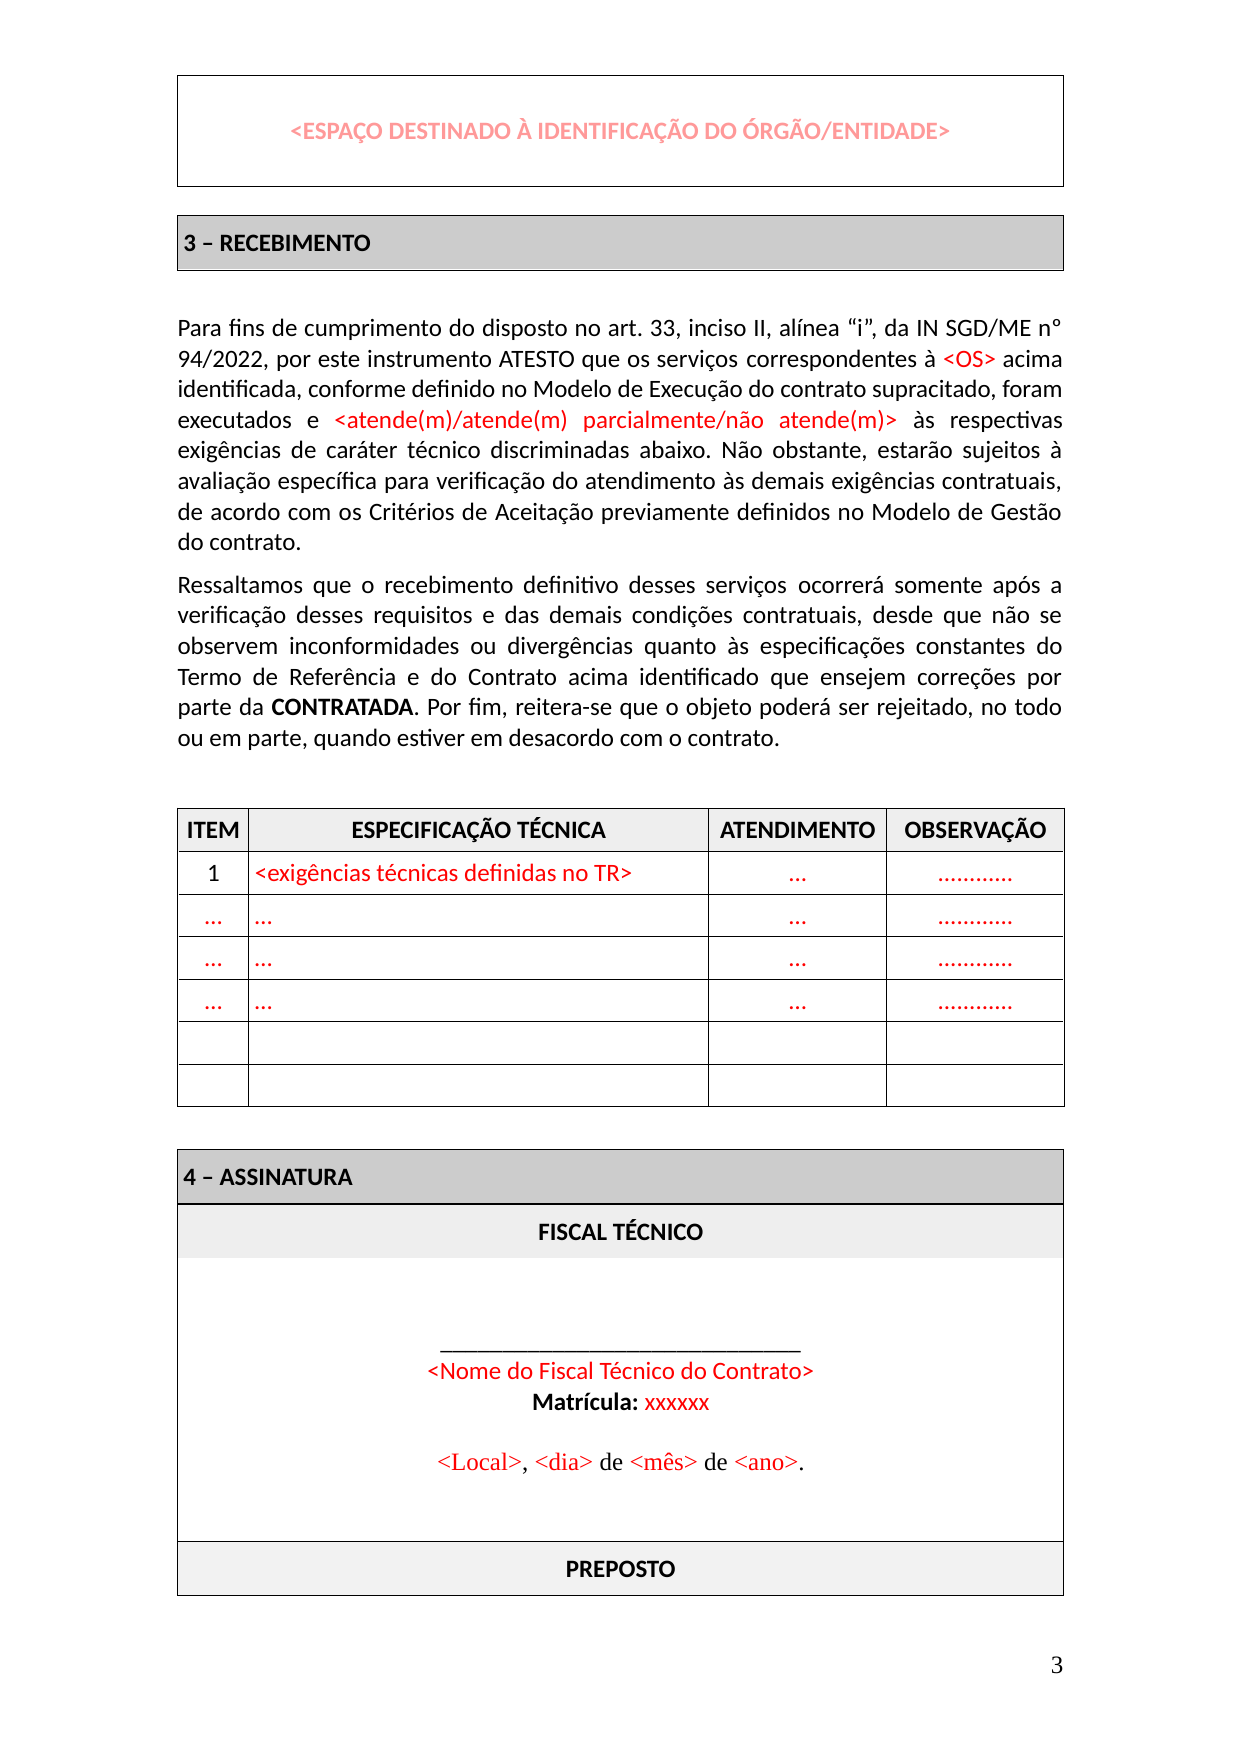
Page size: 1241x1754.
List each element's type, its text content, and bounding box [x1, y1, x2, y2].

table_cell … [178, 980, 248, 1021]
table_cell … [178, 937, 248, 978]
table_cell [887, 1021, 1064, 1063]
text Ressaltamos que o recebimento definitivo desses serviços ocorrerá somente após a verificação desses requisitos e das demais condições contratuais, desde que não se observem inconformidades ou divergências quanto às especificações constantes do Termo de Referência e do Contrato acima identificado que ensejem correções por parte da CONTRATADA. Por fim, reitera-se que o objeto poderá ser rejeitado, no todo ou em parte, quando estiver em desacordo com o contrato. [177, 569, 1063, 752]
table_header OBSERVAÇÃO [887, 809, 1064, 851]
table_cell ............ [887, 894, 1064, 936]
table_header FISCAL TÉCNICO [178, 1205, 1063, 1258]
text Para fins de cumprimento do disposto no art. 33, inciso II, alínea “i”, da IN SGD/ME nº 94/2022, por este instrumento ATESTO que os serviços correspondentes à <OS> acima identificada, conforme definido no Modelo de Execução do contrato supracitado, foram executados e <atende(m)/atende(m) parcialmente/não atende(m)> às respectivas exigências de caráter técnico discriminadas abaixo. Não obstante, estarão sujeitos à avaliação específica para verificação do atendimento às demais exigências contratuais, de acordo com os Critérios de Aceitação previamente definidos no Modelo de Gestão do contrato. [177, 312, 1063, 557]
table_cell … [709, 980, 886, 1021]
table_cell <exigências técnicas definidas no TR> [249, 852, 708, 893]
table_cell 1 [178, 852, 248, 893]
table_header 3 – RECEBIMENTO [178, 216, 1063, 269]
table_cell PREPOSTO [178, 1542, 1063, 1595]
table_cell [709, 1022, 886, 1063]
table_cell … [709, 937, 886, 978]
table_cell … [249, 980, 708, 1021]
table_header 4 – ASSINATURA [178, 1150, 1063, 1203]
table_cell … [709, 895, 886, 936]
table_cell [249, 1022, 708, 1063]
table_cell ............ [887, 936, 1064, 978]
table_cell [887, 1064, 1064, 1106]
table_cell [249, 1065, 708, 1106]
table_cell _____________________________ <Nome do Fiscal Técnico do Contrato> Matrícula: xxxxxx <Local>, <dia> de <mês> de <ano>. [178, 1258, 1063, 1541]
table_cell ............ [887, 979, 1064, 1021]
table_cell … [249, 895, 708, 936]
table_cell … [178, 895, 248, 936]
table_cell ............ [887, 851, 1064, 893]
table_cell [178, 1022, 248, 1063]
table_cell … [249, 937, 708, 978]
table_header ESPECIFICAÇÃO TÉCNICA [249, 809, 708, 851]
table_cell [178, 1065, 248, 1106]
table_header ATENDIMENTO [709, 809, 886, 851]
table_header ITEM [178, 809, 248, 851]
table_cell [709, 1065, 886, 1106]
table_cell ... [709, 852, 886, 893]
